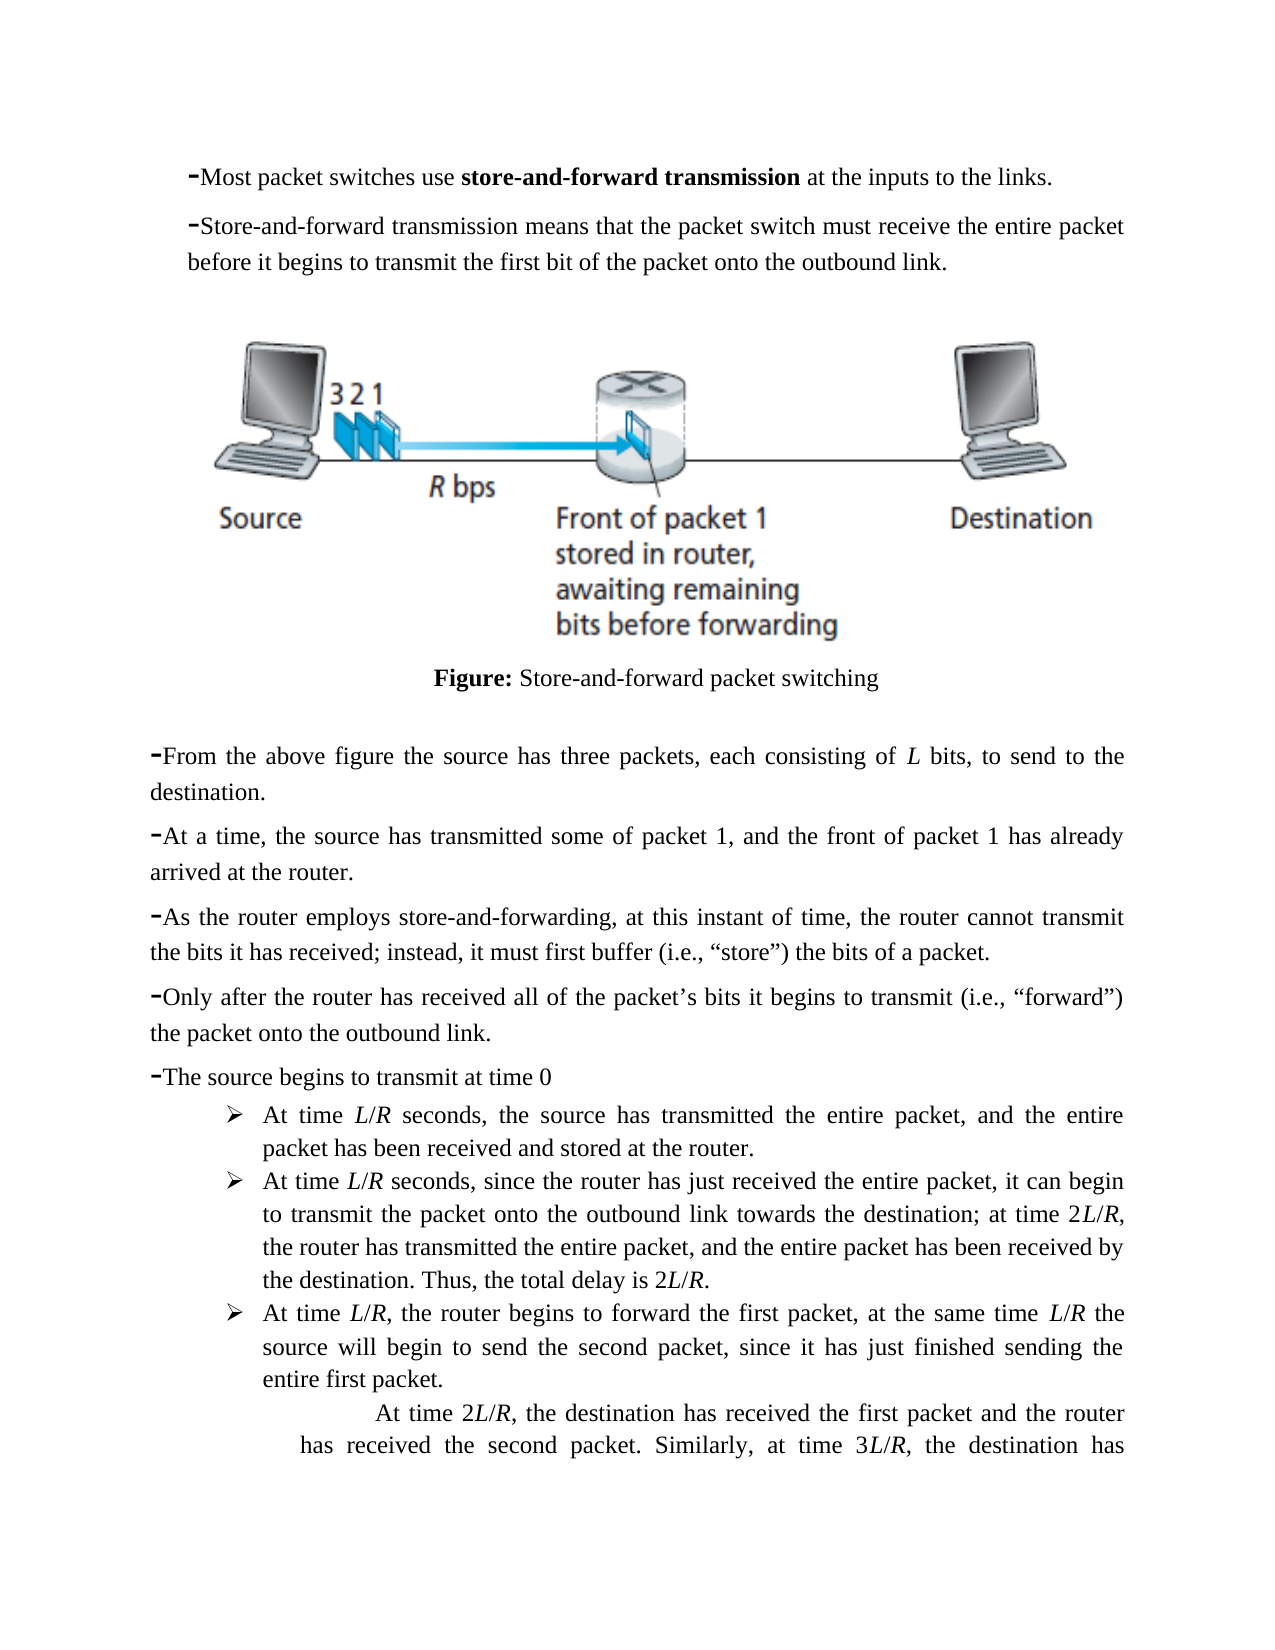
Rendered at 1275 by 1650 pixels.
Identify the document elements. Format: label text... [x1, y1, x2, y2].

picture [187, 280, 1163, 659]
text -As the router employs store-and-forwarding, at this instant of time, the router cannot transmit the bits it has received; instead, it must first buffer (i.e., “store”) the bits of a packet. [150, 890, 1125, 966]
text Figure: Store-and-forward packet switching [187, 663, 1125, 692]
text -Only after the router has received all of the packet’s bits it begins to transmit (i.e., “forward”) the packet onto the outbound link. [150, 970, 1125, 1047]
text -At a time, the source has transmitted some of packet 1, and the front of packet 1 has already arrived at the router. [150, 809, 1125, 886]
list At time L/R seconds, the source has transmitted the entire packet, and the entire packet has been received and stored at the router. [225, 1100, 1125, 1162]
text -From the above figure the source has three packets, each consisting of L bits, to send to the destination. [150, 729, 1125, 805]
text -Store-and-forward transmission means that the packet switch must receive the entire packet before it begins to transmit the first bit of the packet onto the outbound link. [187, 199, 1125, 276]
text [300, 1398, 1125, 1459]
text -Most packet switches use store-and-forward transmission at the inputs to the links. [150, 150, 1125, 193]
text -The source begins to transmit at time 0 [150, 1051, 1125, 1094]
list At time L/R, the router begins to forward the first packet, at the same time L/R the source will begin to send the second packet, since it has just finished sending the entire first packet. [225, 1298, 1125, 1393]
list At time L/R seconds, since the router has just received the entire packet, it can begin to transmit the packet onto the outbound link towards the destination; at time 2L/R, the router has transmitted the entire packet, and the entire packet has been received by the destination. Thus, the total delay is 2L/R. [225, 1166, 1125, 1294]
